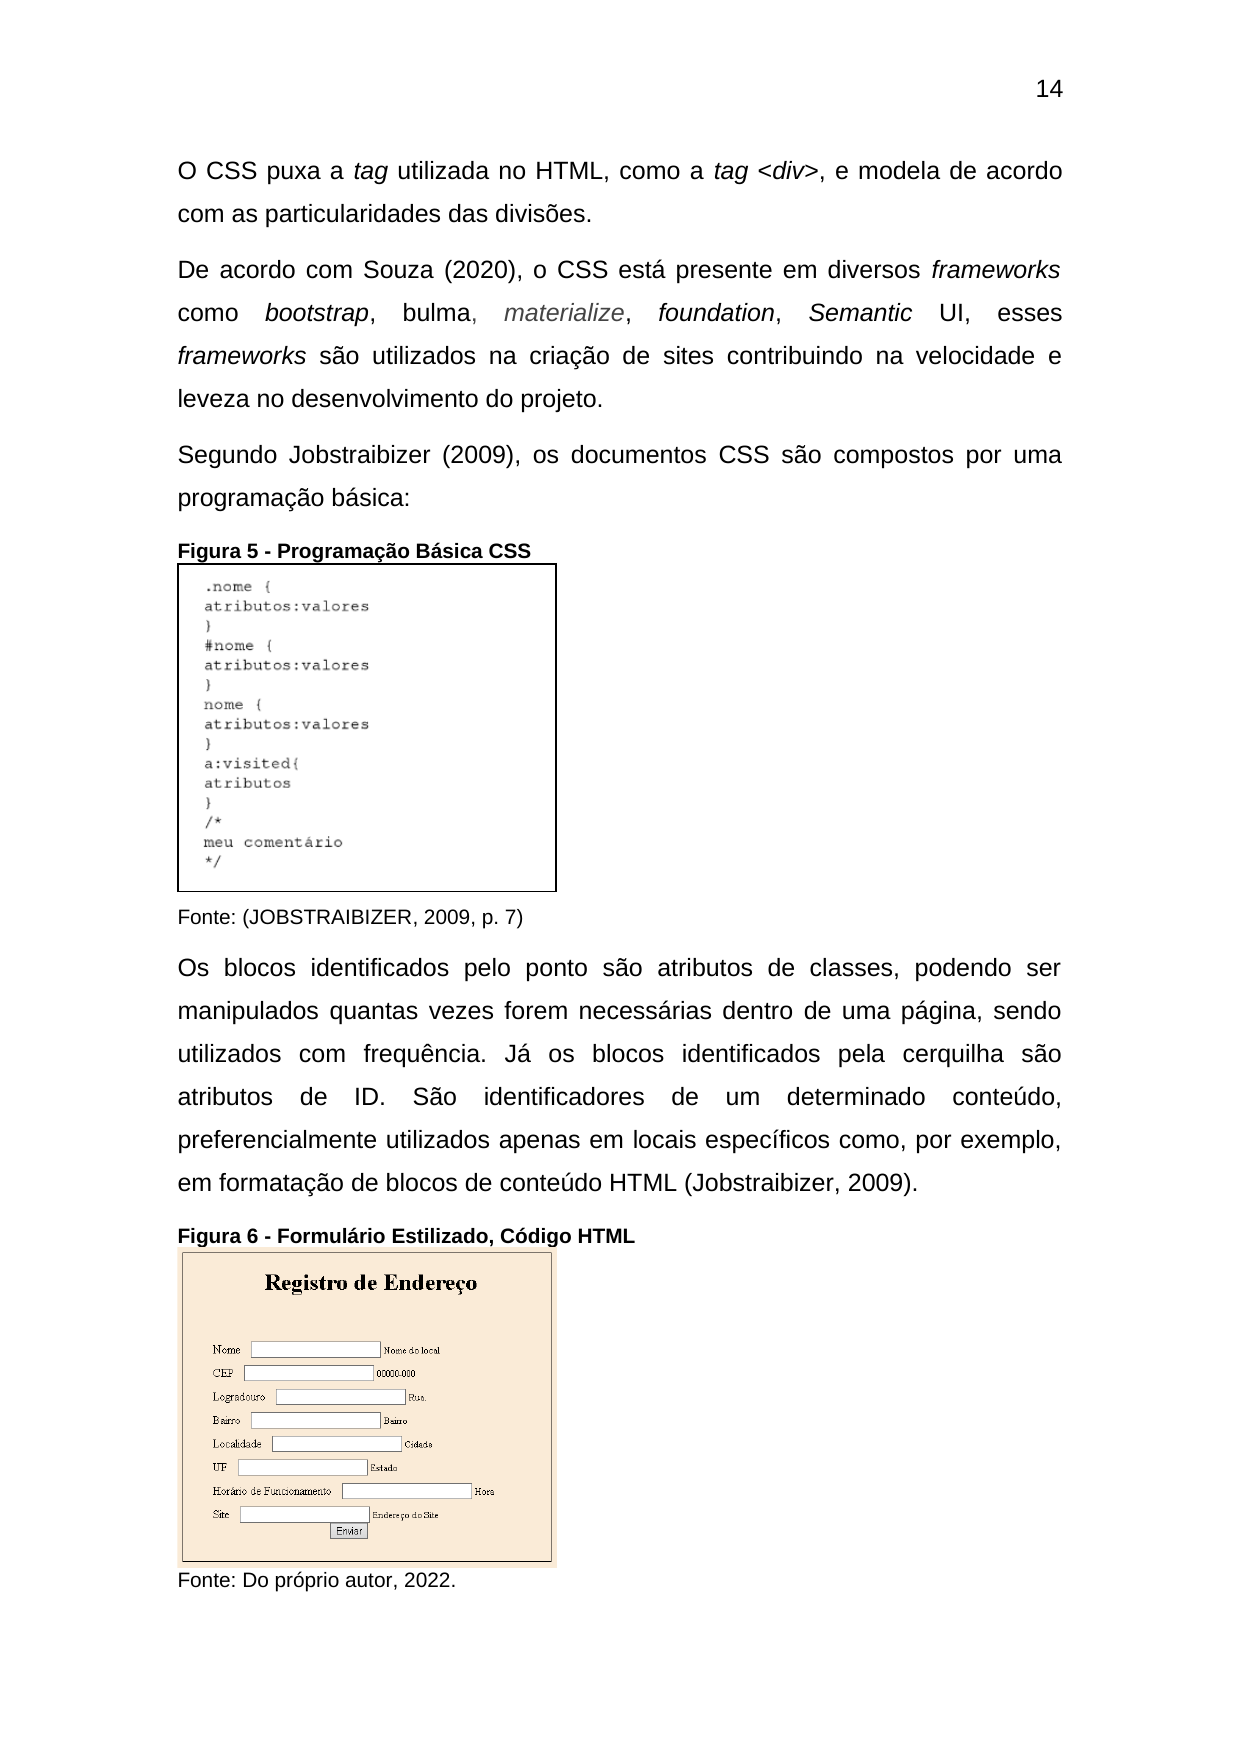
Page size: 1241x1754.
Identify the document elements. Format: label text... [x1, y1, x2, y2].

picture [177, 1247, 557, 1568]
text Fonte: (Jobstraibizer, 2009, p. 7) [177, 905, 1063, 929]
text Fonte: Do próprio autor, 2022. [177, 1568, 1063, 1592]
text Figura 6 - Formulário Estilizado, Código HTML [177, 1224, 1063, 1248]
text Figura 5 - Programação Básica CSS [177, 539, 1063, 563]
text De acordo com Souza (2020), o CSS está presente em diversos frameworks como bootstrap, bulma, materialize, foundation, Semantic UI, esses frameworks são utilizados na criação de sites contribuindo na velocidade e leveza no desenvolvimento do projeto. [177, 255, 1063, 413]
text Segundo Jobstraibizer (2009), os documentos CSS são compostos por uma programação básica: [177, 440, 1063, 512]
text Os blocos identificados pelo ponto são atributos de classes, podendo ser manipulados quantas vezes forem necessárias dentro de uma página, sendo utilizados com frequência. Já os blocos identificados pela cerquilha são atributos de ID. São identificadores de um determinado conteúdo, preferencialmente utilizados apenas em locais específicos como, por exemplo, em formatação de blocos de conteúdo HTML (Jobstraibizer, 2009). [177, 953, 1063, 1197]
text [177, 156, 1063, 228]
picture [179, 565, 555, 891]
